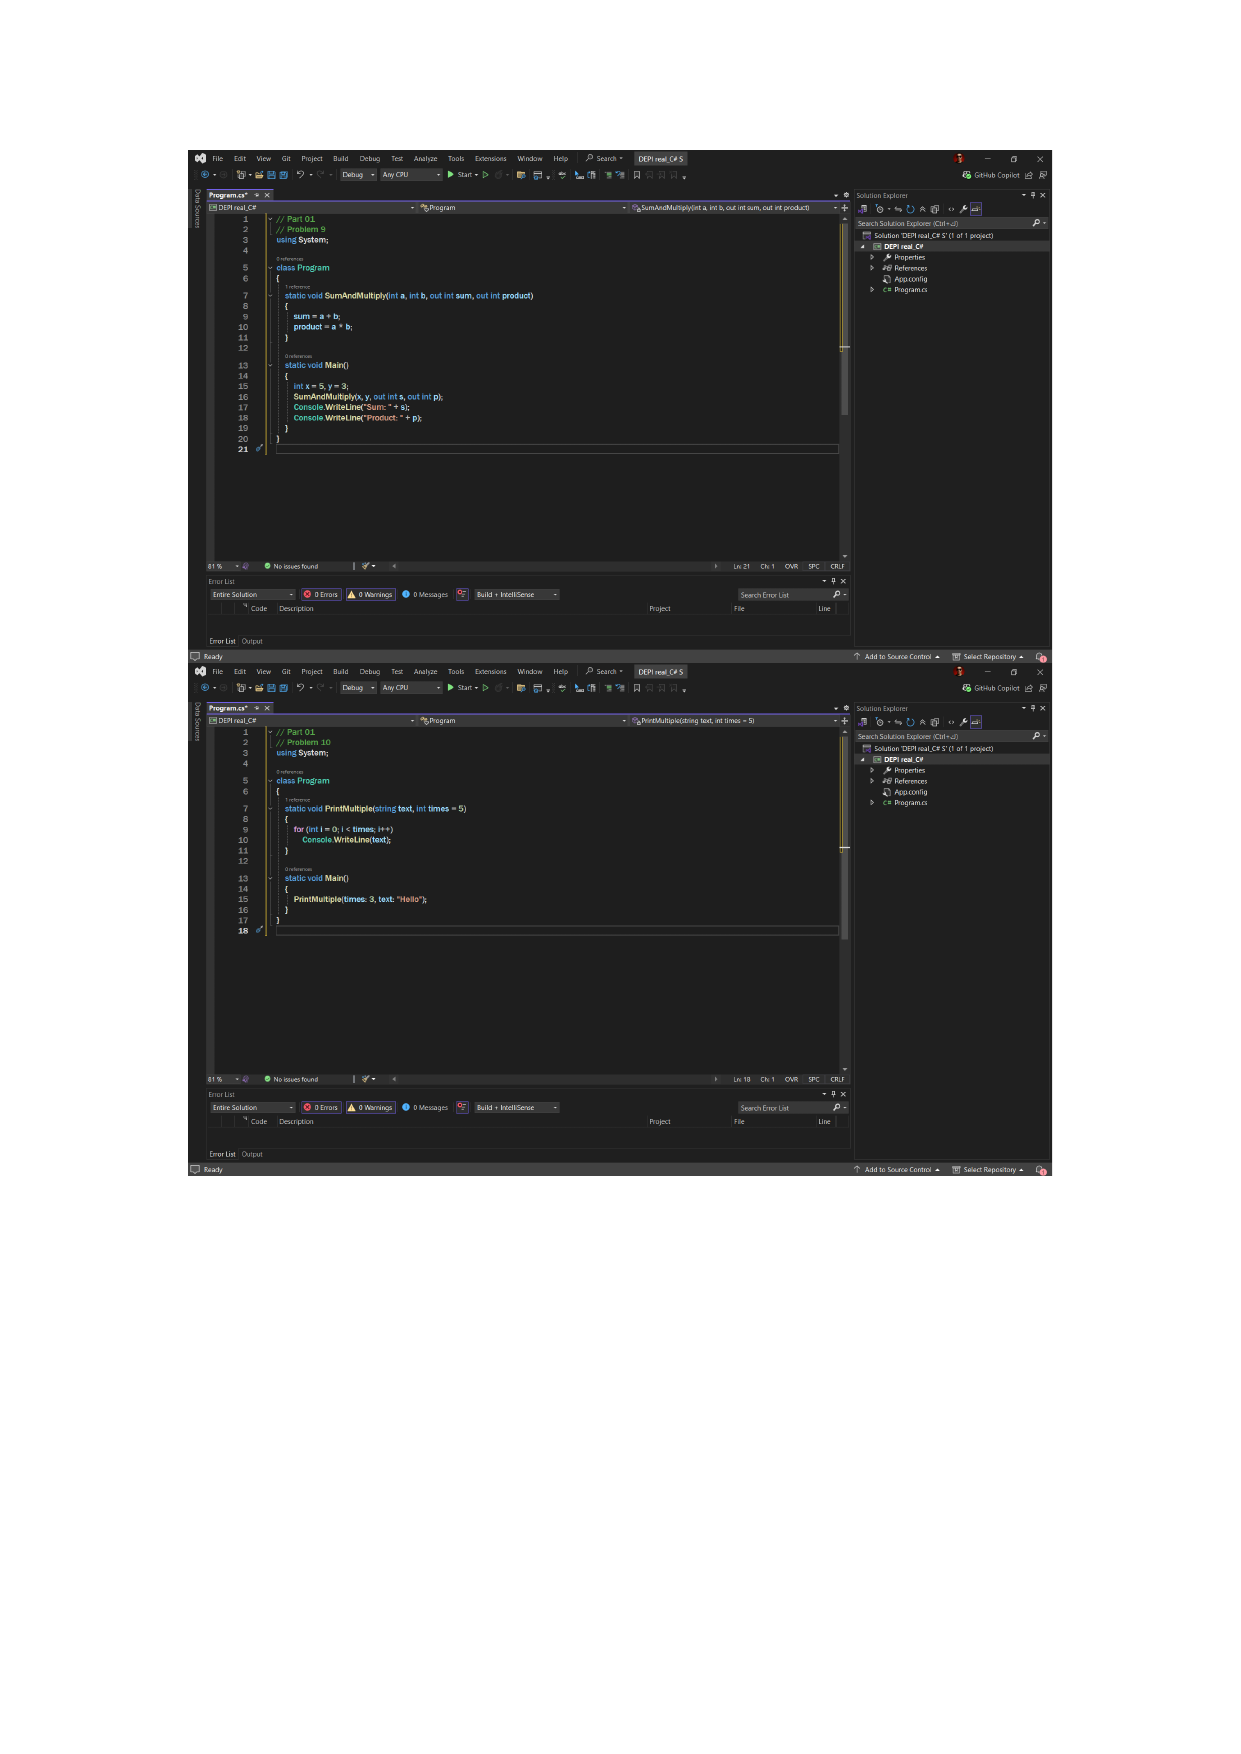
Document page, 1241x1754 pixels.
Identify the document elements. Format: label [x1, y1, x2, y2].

picture [188, 150, 1053, 1176]
